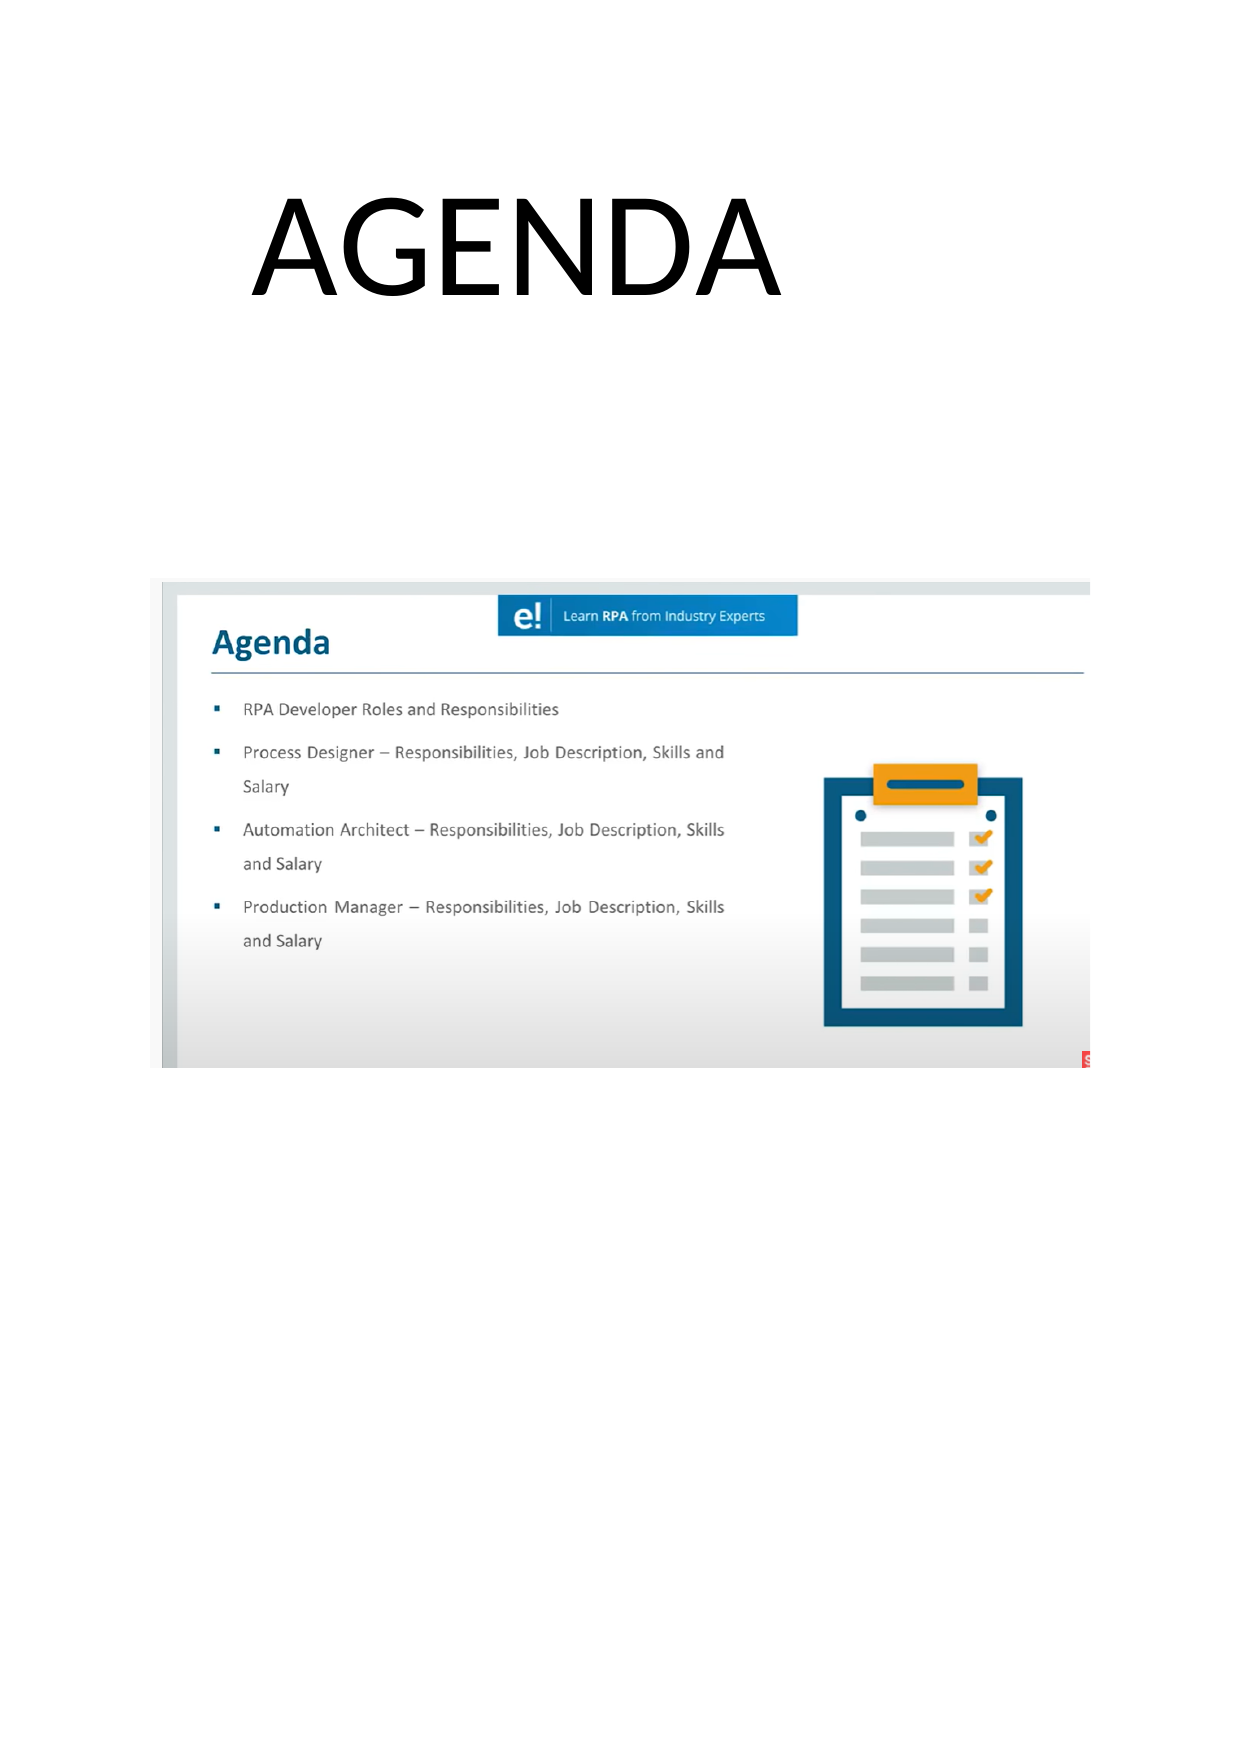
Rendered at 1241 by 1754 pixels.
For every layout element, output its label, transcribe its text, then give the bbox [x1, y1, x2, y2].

text AGENDA [150, 150, 1090, 333]
picture [150, 578, 1091, 1068]
